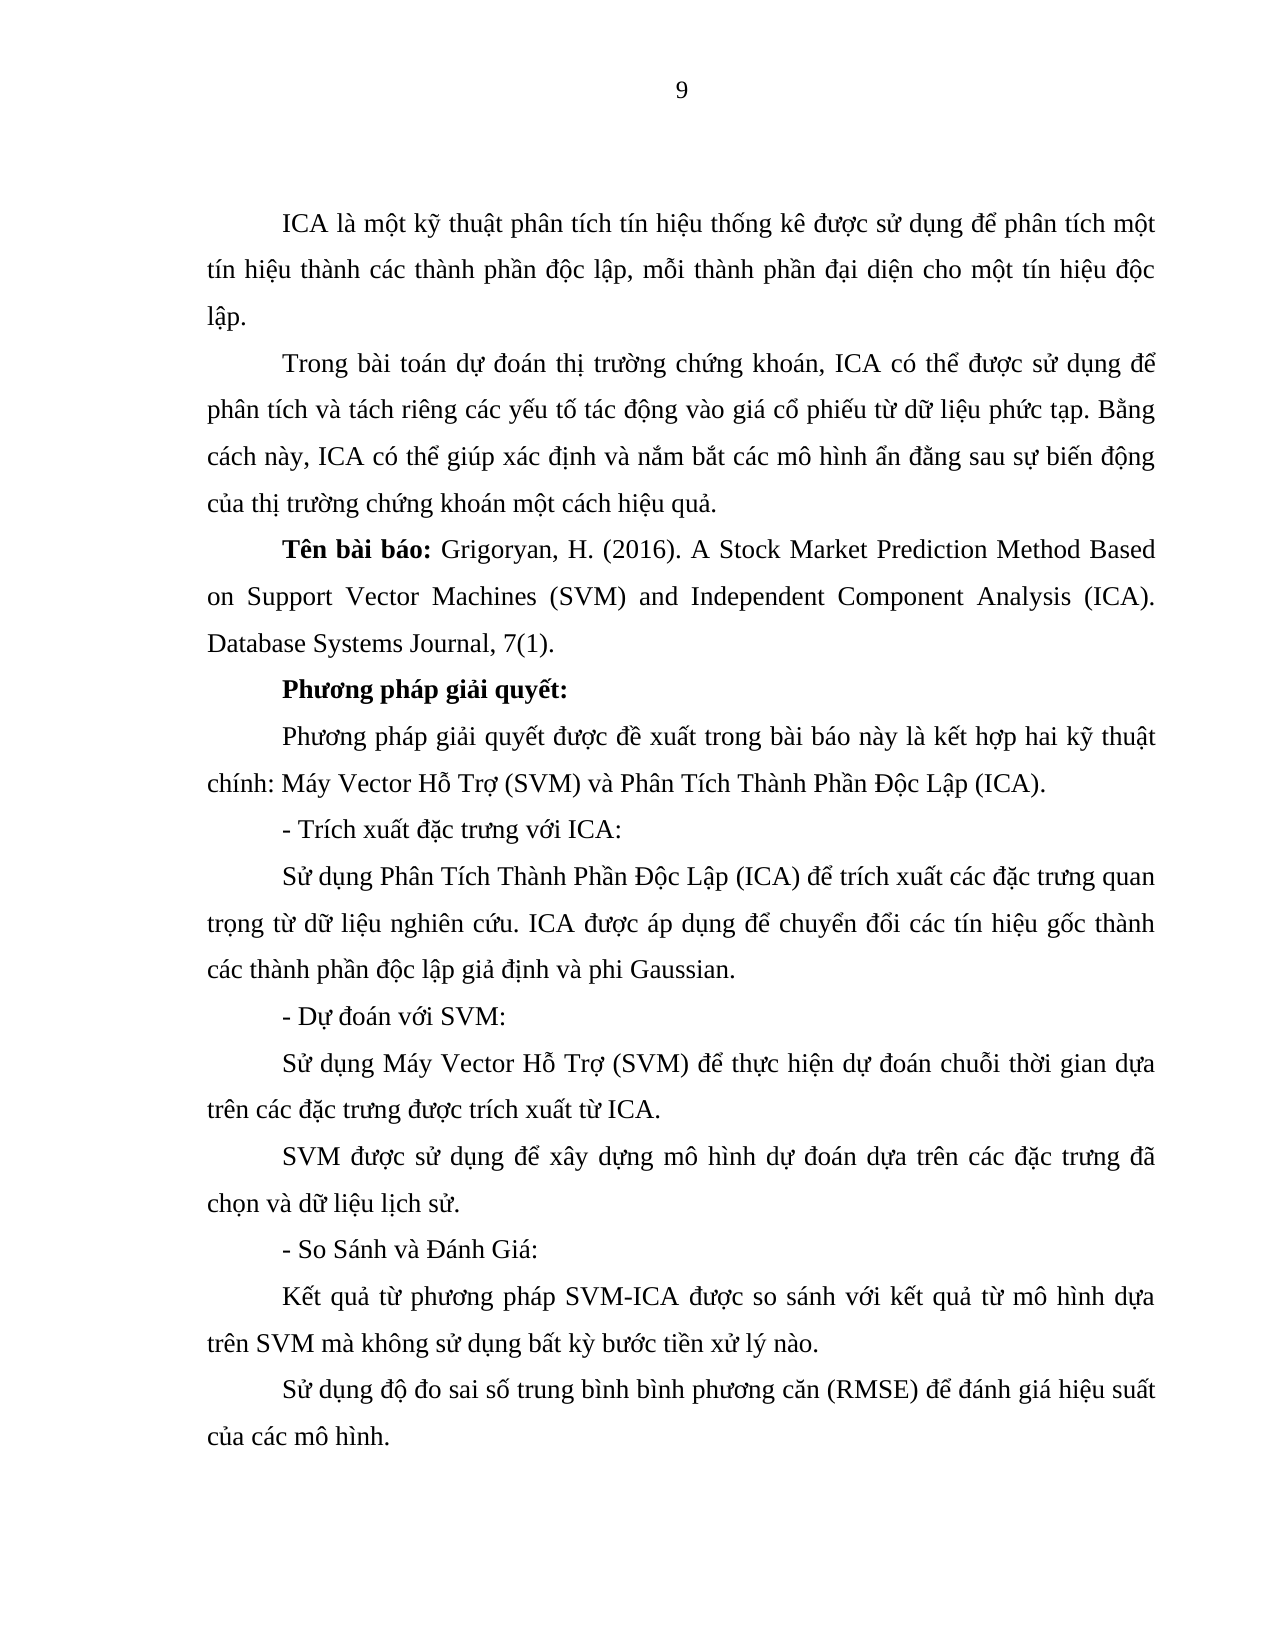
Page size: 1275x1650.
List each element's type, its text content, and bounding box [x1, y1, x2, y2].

text ICA là một kỹ thuật phân tích tín hiệu thống kê được sử dụng để phân tích một tín hiệu thành các thành phần độc lập, mỗi thành phần đại diện cho một tín hiệu độc lập. [207, 207, 1157, 331]
text - Trích xuất đặc trưng với ICA: [207, 813, 1157, 844]
text Kết quả từ phương pháp SVM-ICA được so sánh với kết quả từ mô hình dựa trên SVM mà không sử dụng bất kỳ bước tiền xử lý nào. [207, 1280, 1157, 1358]
text Trong bài toán dự đoán thị trường chứng khoán, ICA có thể được sử dụng để phân tích và tách riêng các yếu tố tác động vào giá cổ phiếu từ dữ liệu phức tạp. Bằng cách này, ICA có thể giúp xác định và nắm bắt các mô hình ẩn đằng sau sự biến động của thị trường chứng khoán một cách hiệu quả. [207, 347, 1157, 518]
text Tên bài báo: Grigoryan, H. (2016). A Stock Market Prediction Method Based on Support Vector Machines (SVM) and Independent Component Analysis (ICA). Database Systems Journal, 7(1). [207, 533, 1157, 658]
text Sử dụng Phân Tích Thành Phần Độc Lập (ICA) để trích xuất các đặc trưng quan trọng từ dữ liệu nghiên cứu. ICA được áp dụng để chuyển đổi các tín hiệu gốc thành các thành phần độc lập giả định và phi Gaussian. [207, 860, 1157, 984]
text Sử dụng độ đo sai số trung bình bình phương căn (RMSE) để đánh giá hiệu suất của các mô hình. [207, 1373, 1157, 1451]
text - So Sánh và Đánh Giá: [207, 1233, 1157, 1264]
text SVM được sử dụng để xây dựng mô hình dự đoán dựa trên các đặc trưng đã chọn và dữ liệu lịch sử. [207, 1140, 1157, 1218]
text Phương pháp giải quyết: [207, 673, 1157, 704]
text Phương pháp giải quyết được đề xuất trong bài báo này là kết hợp hai kỹ thuật chính: Máy Vector Hỗ Trợ (SVM) và Phân Tích Thành Phần Độc Lập (ICA). [207, 720, 1157, 798]
text Sử dụng Máy Vector Hỗ Trợ (SVM) để thực hiện dự đoán chuỗi thời gian dựa trên các đặc trưng được trích xuất từ ICA. [207, 1047, 1157, 1124]
text - Dự đoán với SVM: [207, 1000, 1157, 1031]
